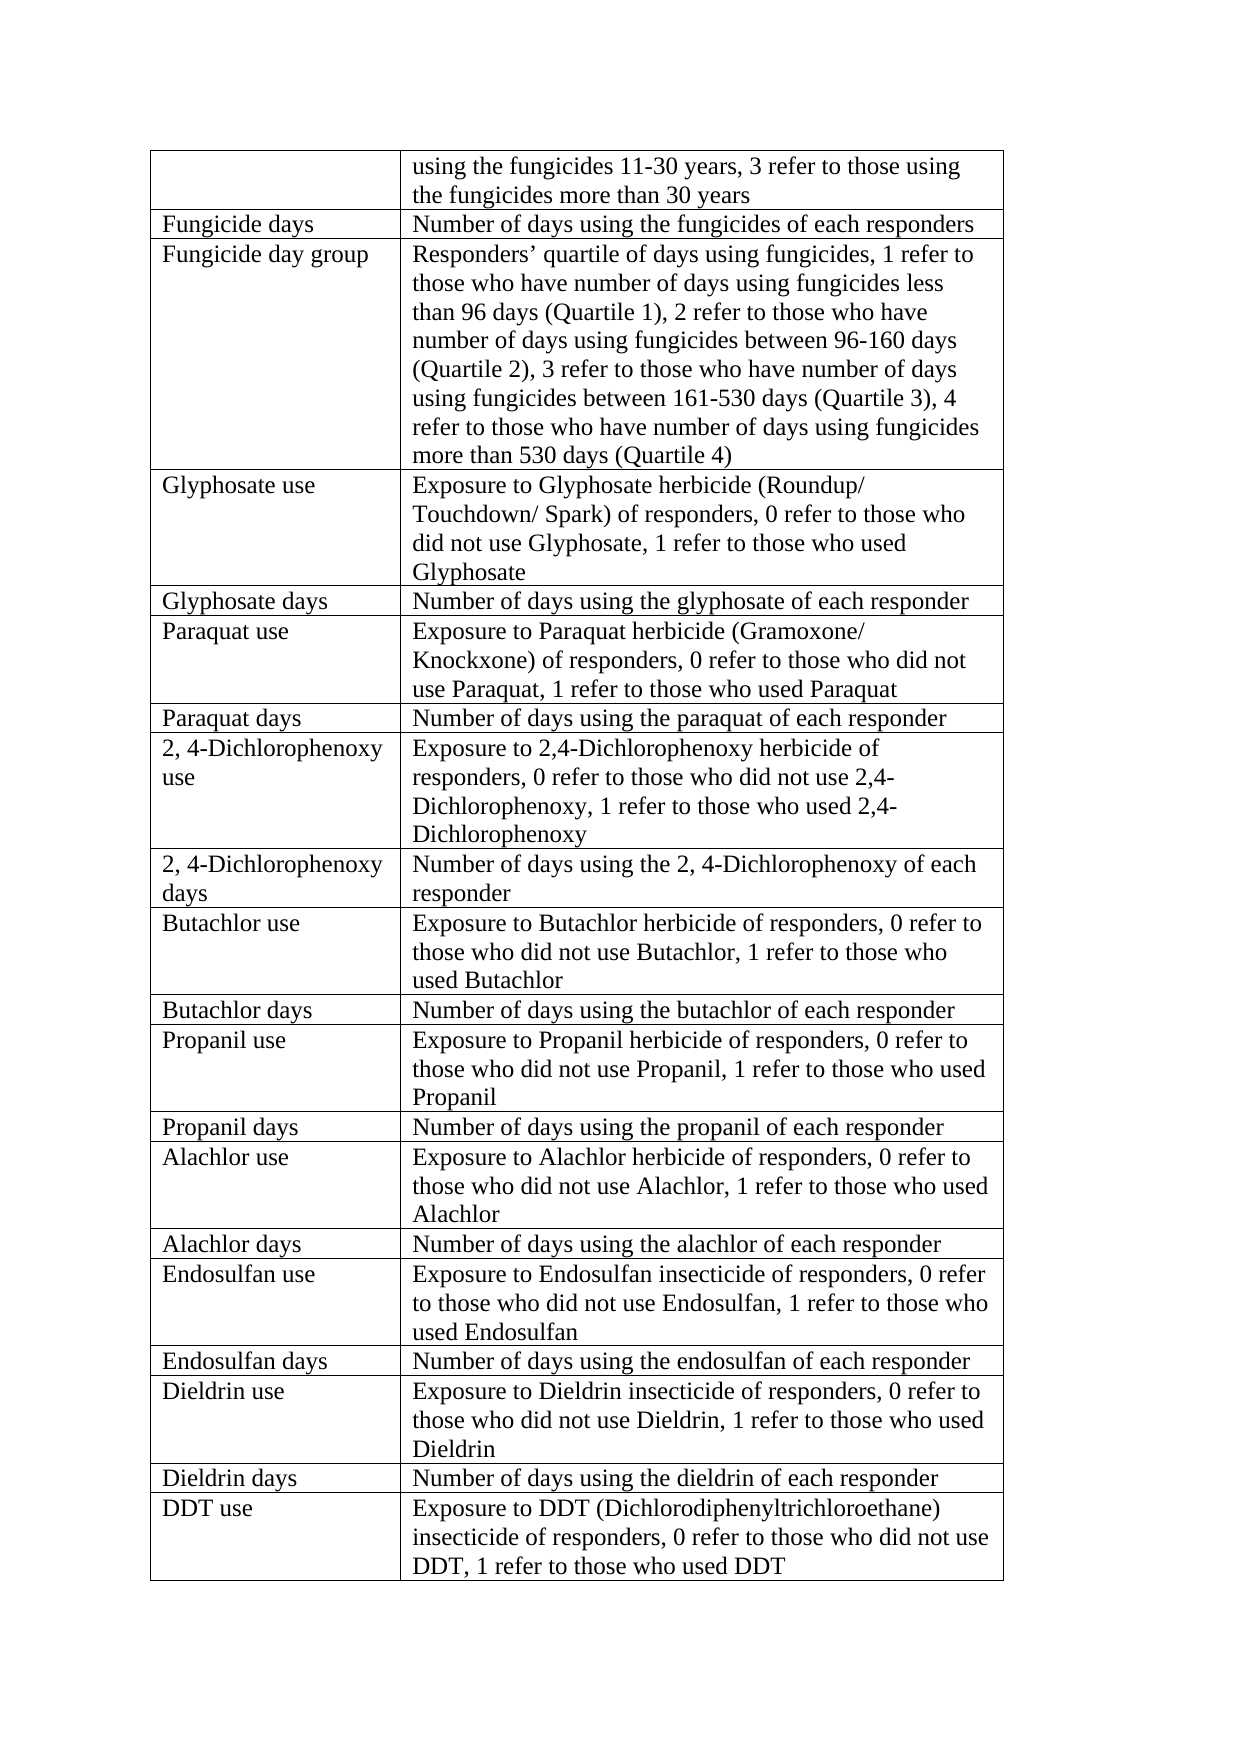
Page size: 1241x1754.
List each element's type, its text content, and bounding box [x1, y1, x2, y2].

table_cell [151, 151, 400, 208]
table_cell Number of days using the 2, 4-Dichlorophenoxy of each responder [401, 849, 1003, 907]
table_cell Number of days using the butachlor of each responder [401, 995, 1003, 1024]
table_cell Exposure to Glyphosate herbicide (Roundup/ Touchdown/ Spark) of responders, 0 refer to those who did not use Glyphosate, 1 refer to those who used Glyphosate [401, 470, 1003, 585]
table_cell Fungicide days [151, 210, 400, 238]
table_cell Endosulfan use [151, 1259, 400, 1345]
table_cell Dieldrin days [151, 1464, 400, 1492]
table_cell Butachlor use [151, 908, 400, 994]
table_cell Butachlor days [151, 995, 400, 1024]
table_cell Glyphosate use [151, 470, 400, 585]
table_cell Exposure to Alachlor herbicide of responders, 0 refer to those who did not use Alachlor, 1 refer to those who used Alachlor [401, 1142, 1003, 1228]
table_cell Exposure to DDT (Dichlorodiphenyltrichloroethane) insecticide of responders, 0 refer to those who did not use DDT, 1 refer to those who used DDT [401, 1493, 1003, 1579]
table_cell Dieldrin use [151, 1376, 400, 1462]
table_cell Paraquat days [151, 704, 400, 732]
table_cell Exposure to Paraquat herbicide (Gramoxone/ Knockxone) of responders, 0 refer to those who did not use Paraquat, 1 refer to those who used Paraquat [401, 616, 1003, 702]
table_cell 2, 4-Dichlorophenoxy days [151, 849, 400, 907]
table_cell Number of days using the fungicides of each responders [401, 210, 1003, 238]
table_cell Number of days using the paraquat of each responder [401, 704, 1003, 732]
table_cell Number of days using the propanil of each responder [401, 1112, 1003, 1141]
table_cell Propanil use [151, 1025, 400, 1111]
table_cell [401, 151, 1003, 208]
table_cell Propanil days [151, 1112, 400, 1141]
table_cell DDT use [151, 1493, 400, 1579]
table_cell Exposure to Propanil herbicide of responders, 0 refer to those who did not use Propanil, 1 refer to those who used Propanil [401, 1025, 1003, 1111]
table_cell Exposure to Dieldrin insecticide of responders, 0 refer to those who did not use Dieldrin, 1 refer to those who used Dieldrin [401, 1376, 1003, 1462]
table_cell Number of days using the dieldrin of each responder [401, 1464, 1003, 1492]
table_cell Endosulfan days [151, 1346, 400, 1375]
table_cell Number of days using the endosulfan of each responder [401, 1346, 1003, 1375]
table_cell Glyphosate days [151, 586, 400, 615]
table_cell Alachlor use [151, 1142, 400, 1228]
table_cell Paraquat use [151, 616, 400, 702]
table_cell Number of days using the alachlor of each responder [401, 1229, 1003, 1258]
table_cell Responders’ quartile of days using fungicides, 1 refer to those who have number of days using fungicides less than 96 days (Quartile 1), 2 refer to those who have number of days using fungicides between 96-160 days (Quartile 2), 3 refer to those who have number of days using fungicides between 161-530 days (Quartile 3), 4 refer to those who have number of days using fungicides more than 530 days (Quartile 4) [401, 239, 1003, 469]
table_cell Number of days using the glyphosate of each responder [401, 586, 1003, 615]
table_cell Exposure to Endosulfan insecticide of responders, 0 refer to those who did not use Endosulfan, 1 refer to those who used Endosulfan [401, 1259, 1003, 1345]
table_cell 2, 4-Dichlorophenoxy use [151, 733, 400, 848]
table_cell Fungicide day group [151, 239, 400, 469]
table_cell Alachlor days [151, 1229, 400, 1258]
table_cell Exposure to 2,4-Dichlorophenoxy herbicide of responders, 0 refer to those who did not use 2,4-Dichlorophenoxy, 1 refer to those who used 2,4-Dichlorophenoxy [401, 733, 1003, 848]
table_cell Exposure to Butachlor herbicide of responders, 0 refer to those who did not use Butachlor, 1 refer to those who used Butachlor [401, 908, 1003, 994]
